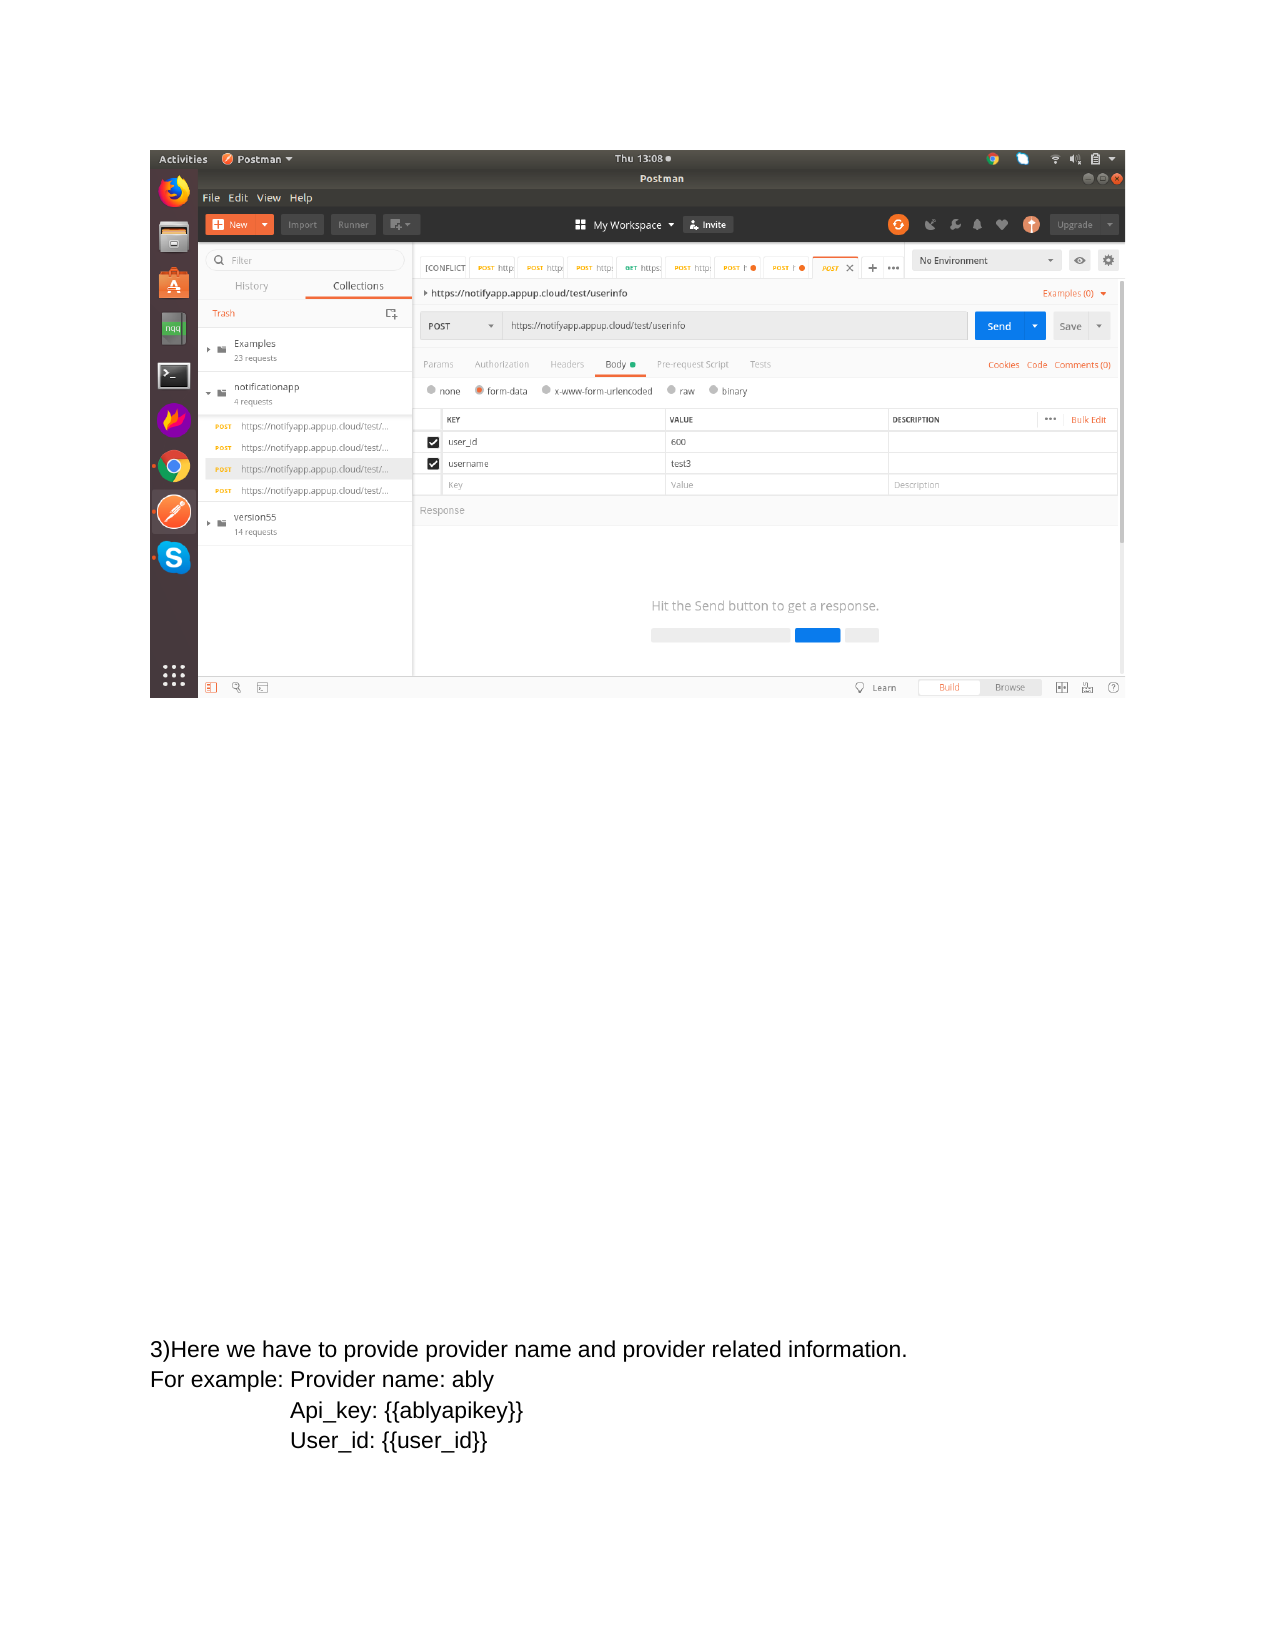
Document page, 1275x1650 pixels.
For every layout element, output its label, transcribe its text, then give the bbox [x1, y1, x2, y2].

picture [150, 150, 1125, 698]
text For example: Provider name: ably [150, 1366, 1125, 1393]
text 3)Here we have to provide provider name and provider related information. [150, 1336, 1125, 1362]
text Api_key: {{ablyapikey}} [150, 1397, 1125, 1423]
text User_id: {{user_id}} [150, 1427, 1125, 1453]
